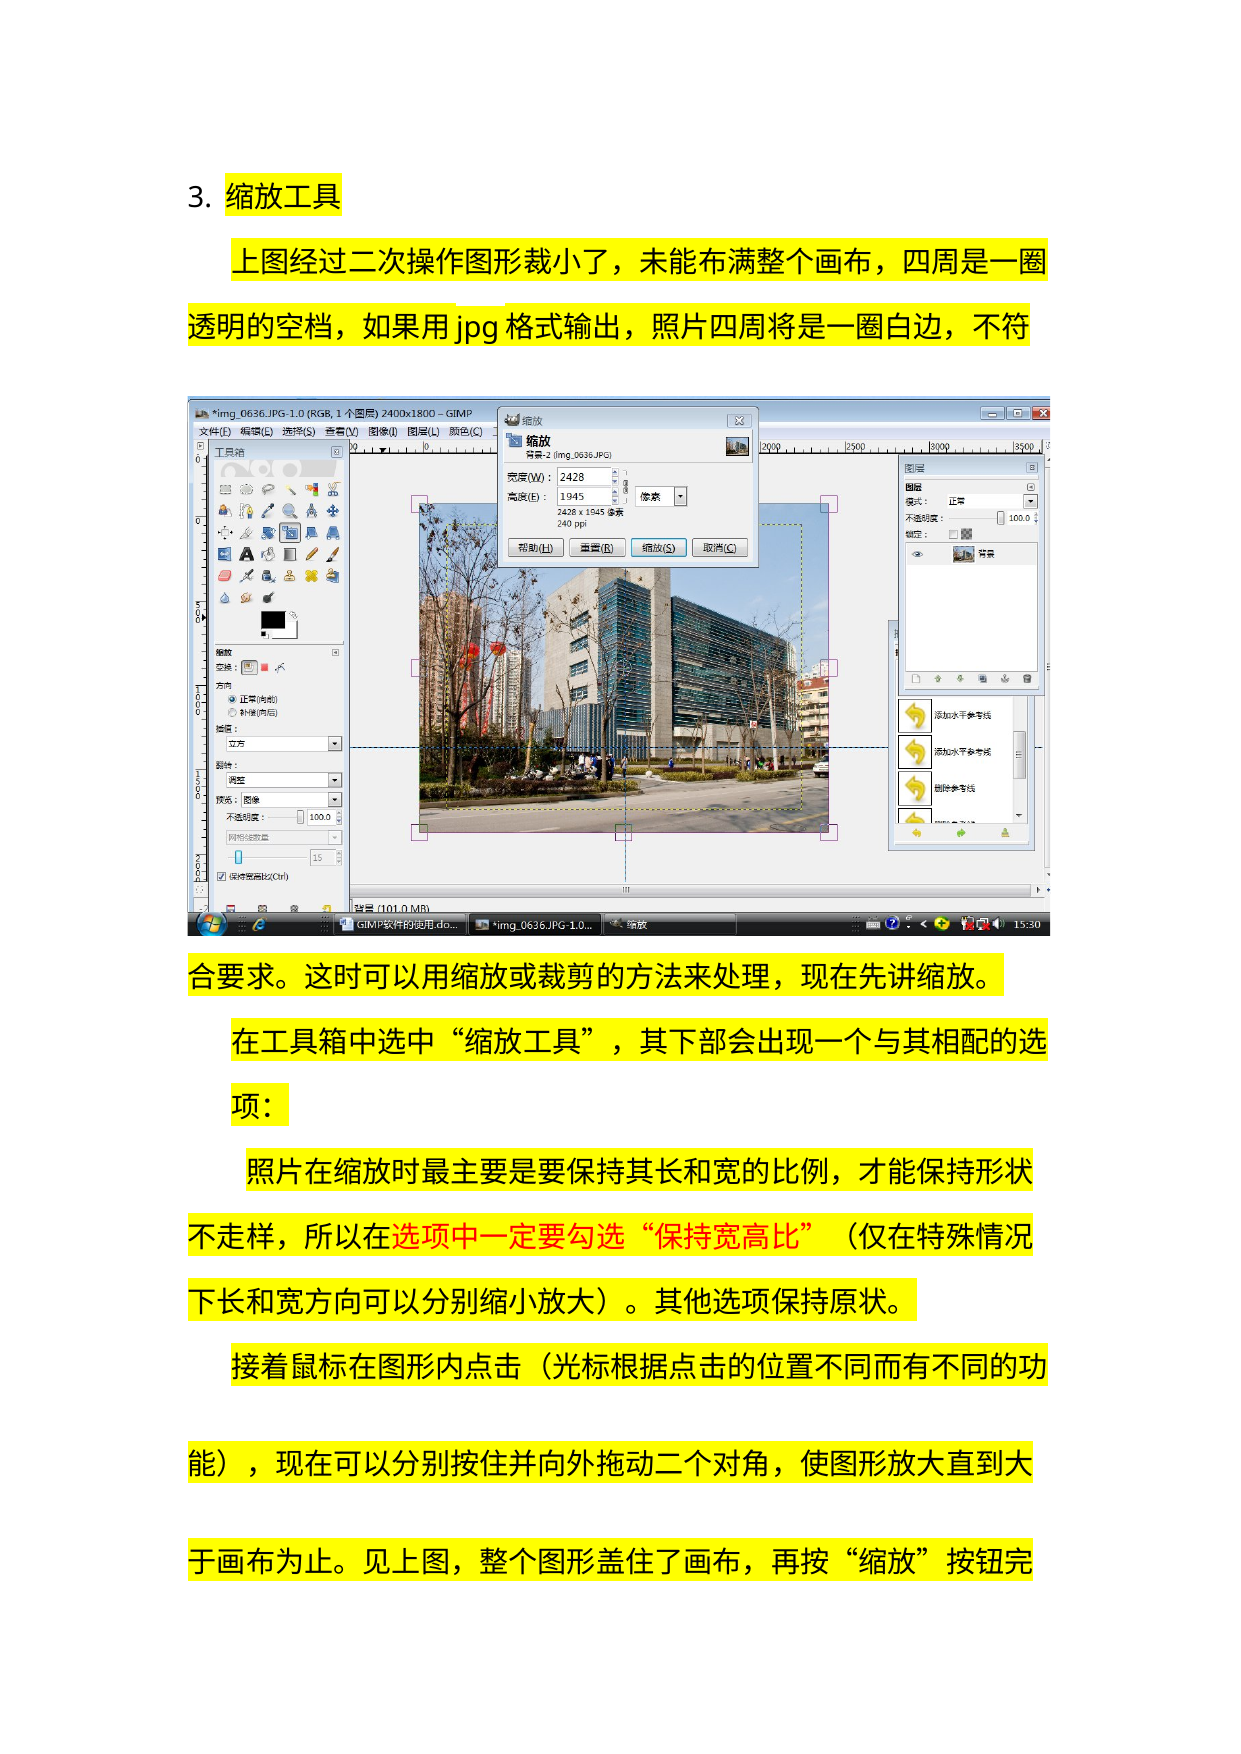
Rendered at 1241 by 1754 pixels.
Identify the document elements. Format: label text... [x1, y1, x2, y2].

text 在工具箱中选中“缩放工具”，其下部会出现一个与其相配的选项： [231, 1007, 1053, 1137]
text 照片在缩放时最主要是要保持其长和宽的比例，才能保持形状不走样，所以在选项中一定要勾选“保持宽高比”（仅在特殊情况下长和宽方向可以分别缩小放大）。其他选项保持原状。 [187, 1137, 1053, 1332]
list 缩放工具 [187, 162, 1053, 227]
picture [187, 396, 1050, 936]
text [187, 1332, 1053, 1592]
